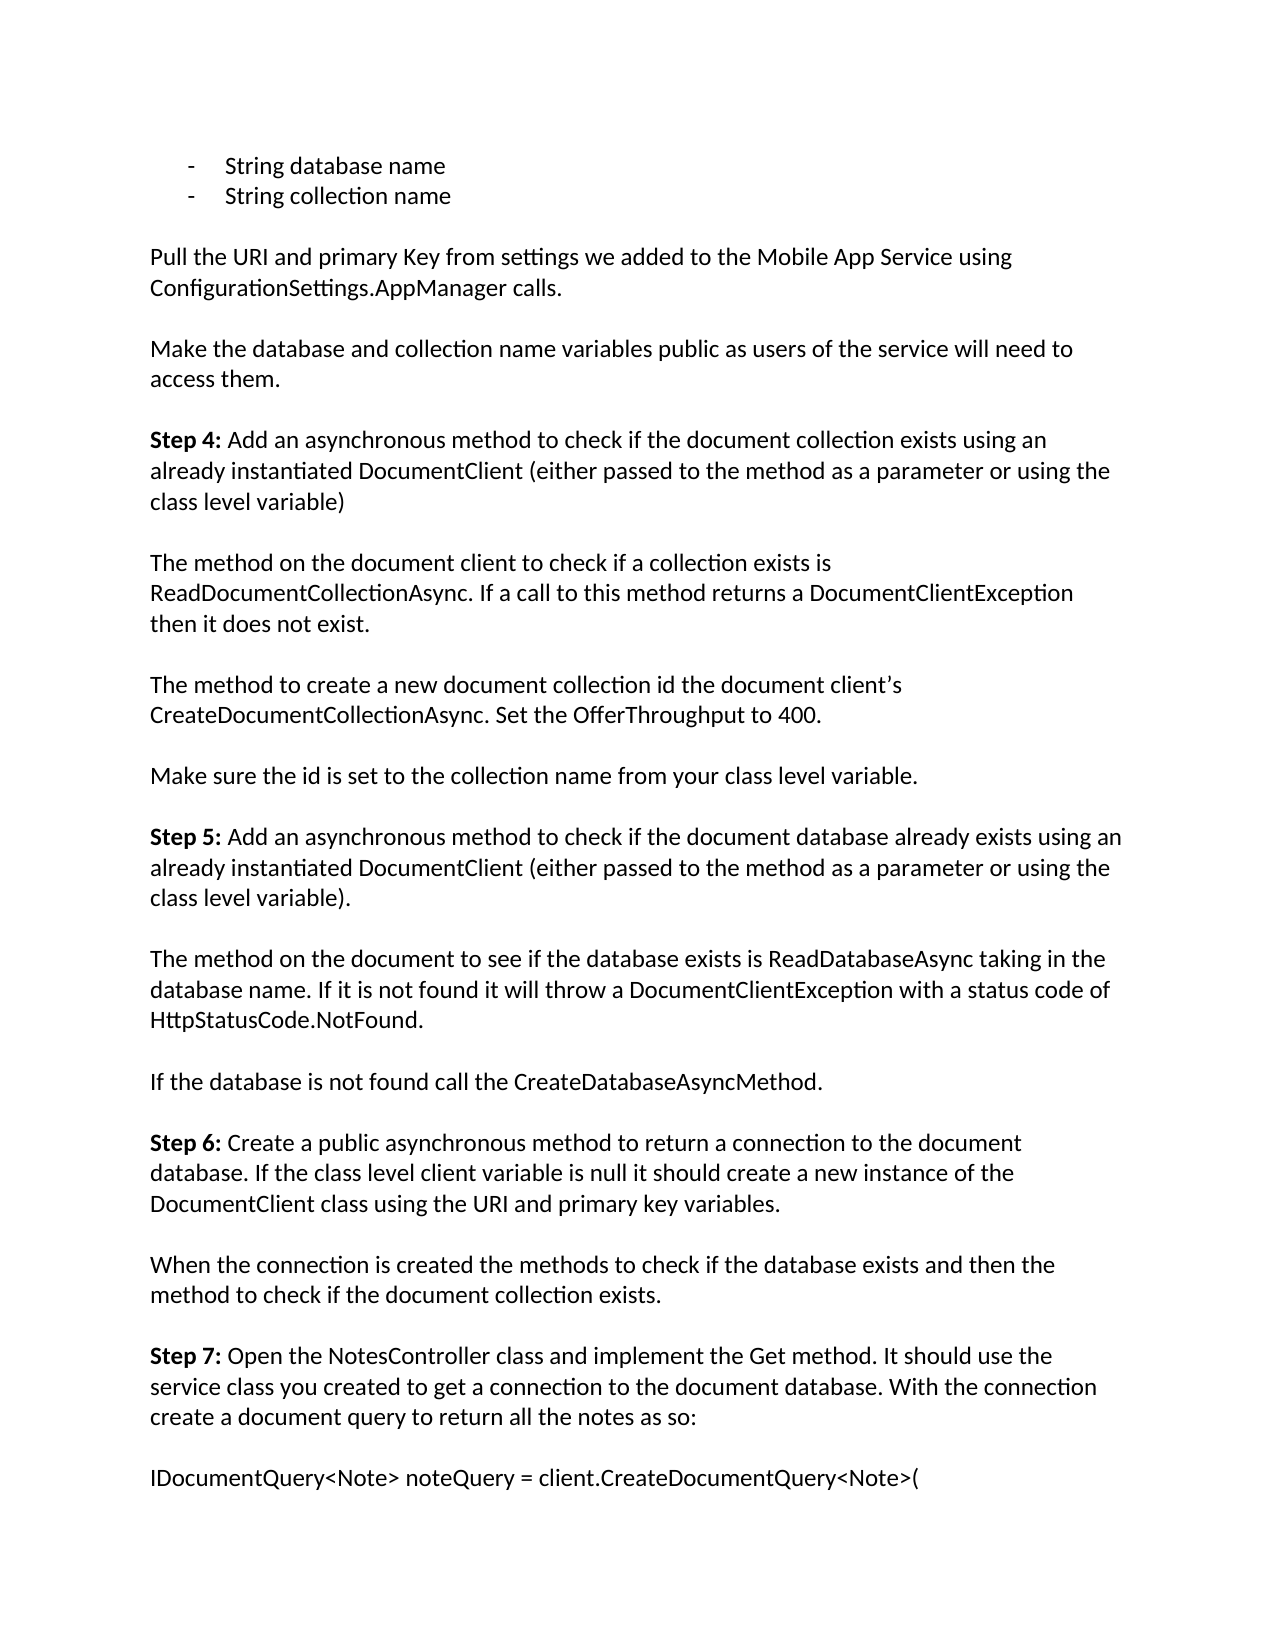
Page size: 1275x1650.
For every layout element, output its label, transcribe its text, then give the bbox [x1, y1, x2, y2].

text Step 7: Open the NotesController class and implement the Get method. It should use the service class you created to get a connection to the document database. With the connection create a document query to return all the notes as so: [150, 1340, 1125, 1432]
text Step 4: Add an asynchronous method to check if the document collection exists using an already instantiated DocumentClient (either passed to the method as a parameter or using the class level variable) [150, 425, 1125, 516]
list String database name [187, 150, 1125, 181]
text IDocumentQuery<Note> noteQuery = client.CreateDocumentQuery<Note>( [150, 1462, 1125, 1493]
text Step 6: Create a public asynchronous method to return a connection to the document database. If the class level client variable is null it should create a new instance of the DocumentClient class using the URI and primary key variables. [150, 1127, 1125, 1218]
text The method on the document to see if the database exists is ReadDatabaseAsync taking in the database name. If it is not found it will throw a DocumentClientException with a status code of HttpStatusCode.NotFound. [150, 943, 1125, 1035]
text The method on the document client to check if a collection exists is ReadDocumentCollectionAsync. If a call to this method returns a DocumentClientException then it does not exist. [150, 547, 1125, 638]
text Make sure the id is set to the collection name from your class level variable. [150, 760, 1125, 791]
text The method to create a new document collection id the document client’s CreateDocumentCollectionAsync. Set the OfferThroughput to 400. [150, 669, 1125, 730]
text Step 5: Add an asynchronous method to check if the document database already exists using an already instantiated DocumentClient (either passed to the method as a parameter or using the class level variable). [150, 821, 1125, 913]
text If the database is not found call the CreateDatabaseAsyncMethod. [150, 1066, 1125, 1096]
text Pull the URI and primary Key from settings we added to the Mobile App Service using ConfigurationSettings.AppManager calls. [150, 242, 1125, 303]
text Make the database and collection name variables public as users of the service will need to access them. [150, 333, 1125, 394]
list String collection name [187, 181, 1125, 211]
text When the connection is created the methods to check if the database exists and then the method to check if the document collection exists. [150, 1249, 1125, 1310]
